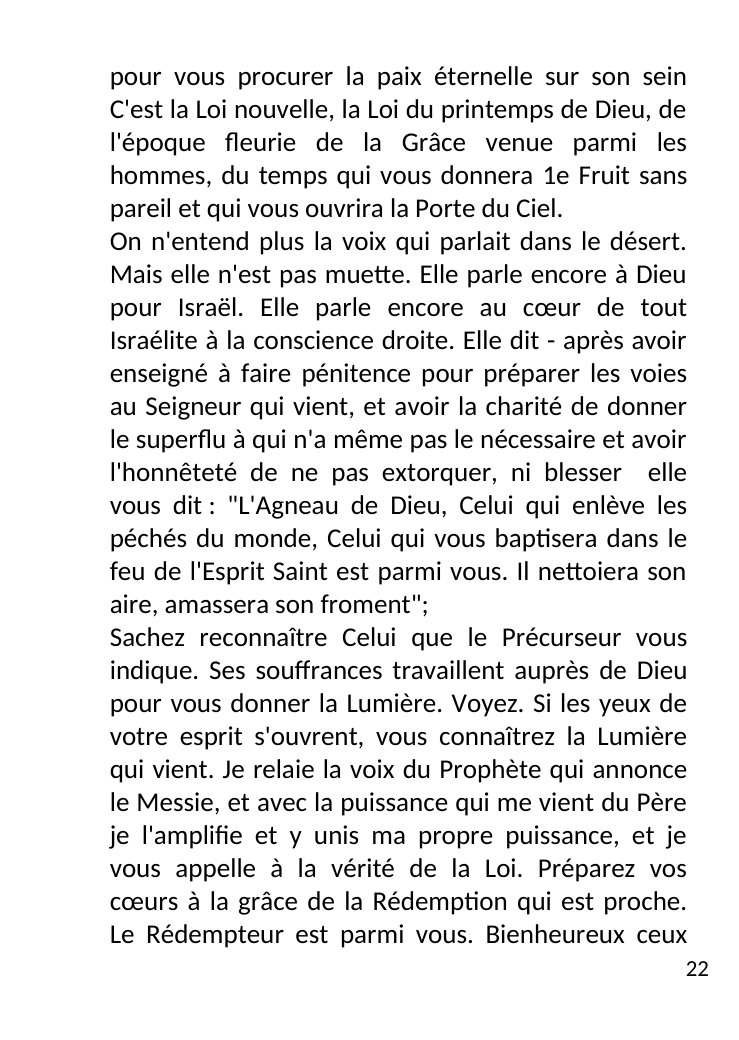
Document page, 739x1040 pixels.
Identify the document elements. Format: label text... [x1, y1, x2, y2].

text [109, 620, 688, 951]
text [109, 59, 688, 224]
text On n'entend plus la voix qui parlait dans le désert. Mais elle n'est pas muette. Elle parle encore à Dieu pour Israël. Elle parle encore au cœur de tout Israélite à la conscience droite. Elle dit - après avoir enseigné à faire pénitence pour préparer les voies au Seigneur qui vient, et avoir la charité de donner le superflu à qui n'a même pas le nécessaire et avoir l'honnêteté de ne pas extorquer, ni blesser elle vous dit : "L'Agneau de Dieu, Celui qui enlève les péchés du monde, Celui qui vous baptisera dans le feu de l'Esprit Saint est parmi vous. Il nettoiera son aire, amassera son froment"; [109, 224, 688, 620]
